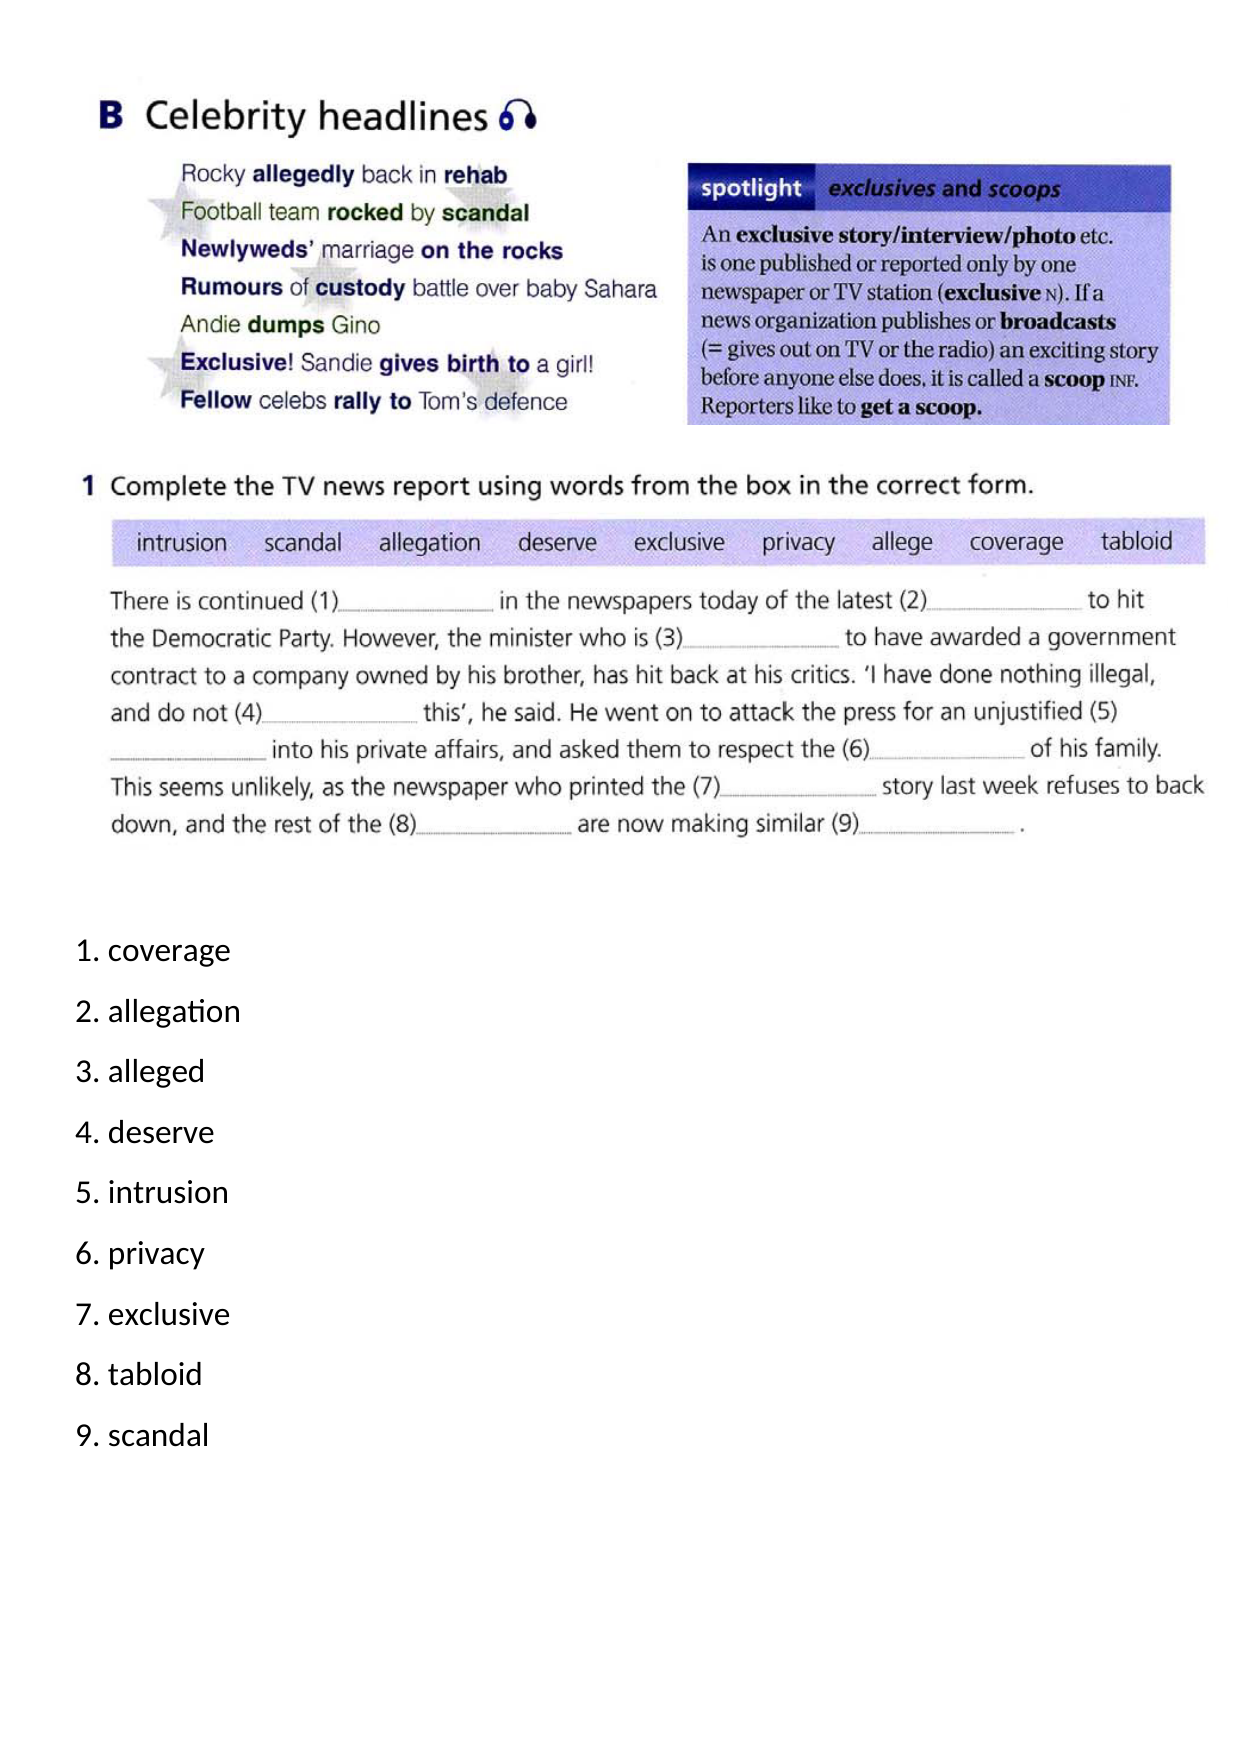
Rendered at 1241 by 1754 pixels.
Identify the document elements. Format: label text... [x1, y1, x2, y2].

text 7. exclusive [75, 1293, 1165, 1333]
text 2. allegation [75, 990, 1165, 1030]
text 5. intrusion [75, 1172, 1165, 1212]
text 3. alleged [75, 1050, 1165, 1091]
text 6. privacy [75, 1232, 1165, 1273]
text 1. coverage [75, 929, 1165, 970]
text 8. tabloid [75, 1353, 1165, 1394]
text 9. scandal [75, 1414, 1165, 1455]
text 4. deserve [75, 1111, 1165, 1152]
